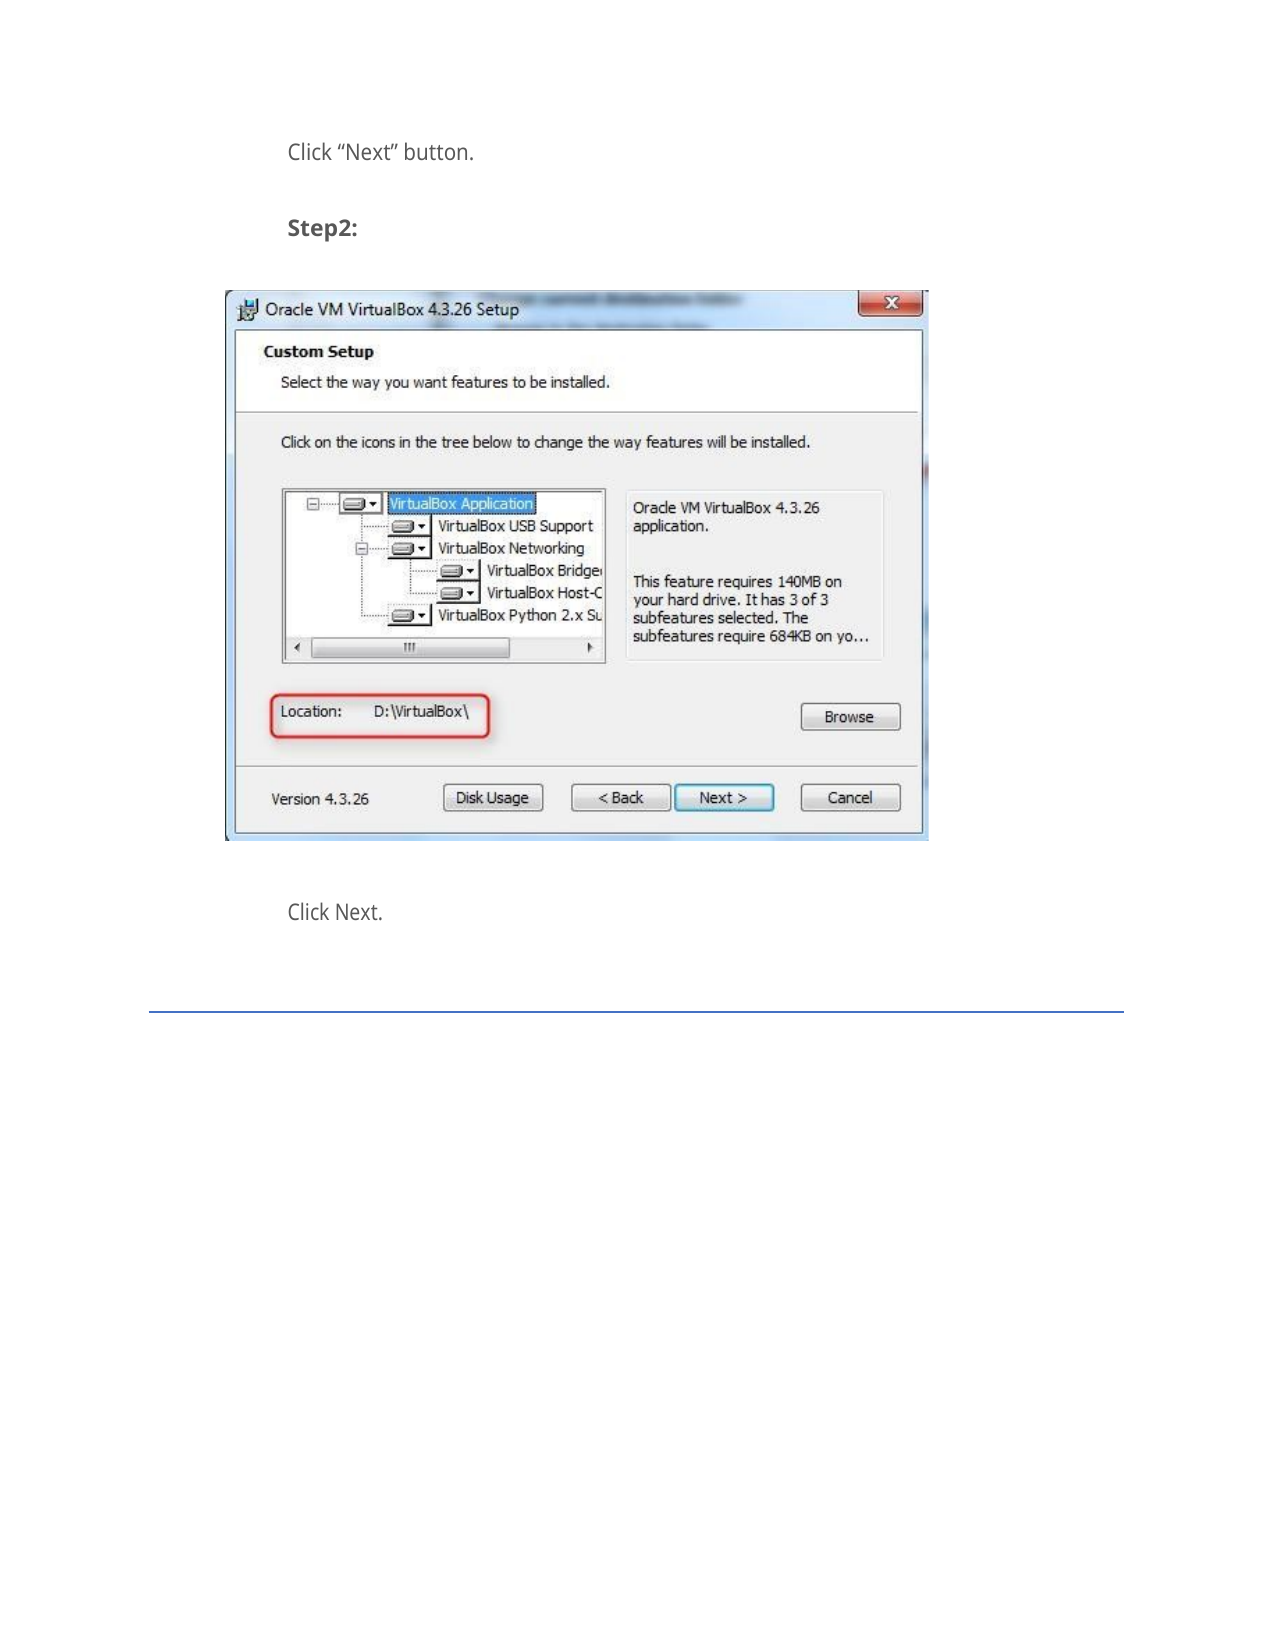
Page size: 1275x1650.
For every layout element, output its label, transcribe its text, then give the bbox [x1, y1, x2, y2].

text Click “Next” button. [287, 136, 1200, 167]
picture [225, 290, 929, 841]
text Step2: [287, 212, 1200, 243]
text Click Next. [287, 896, 1200, 927]
